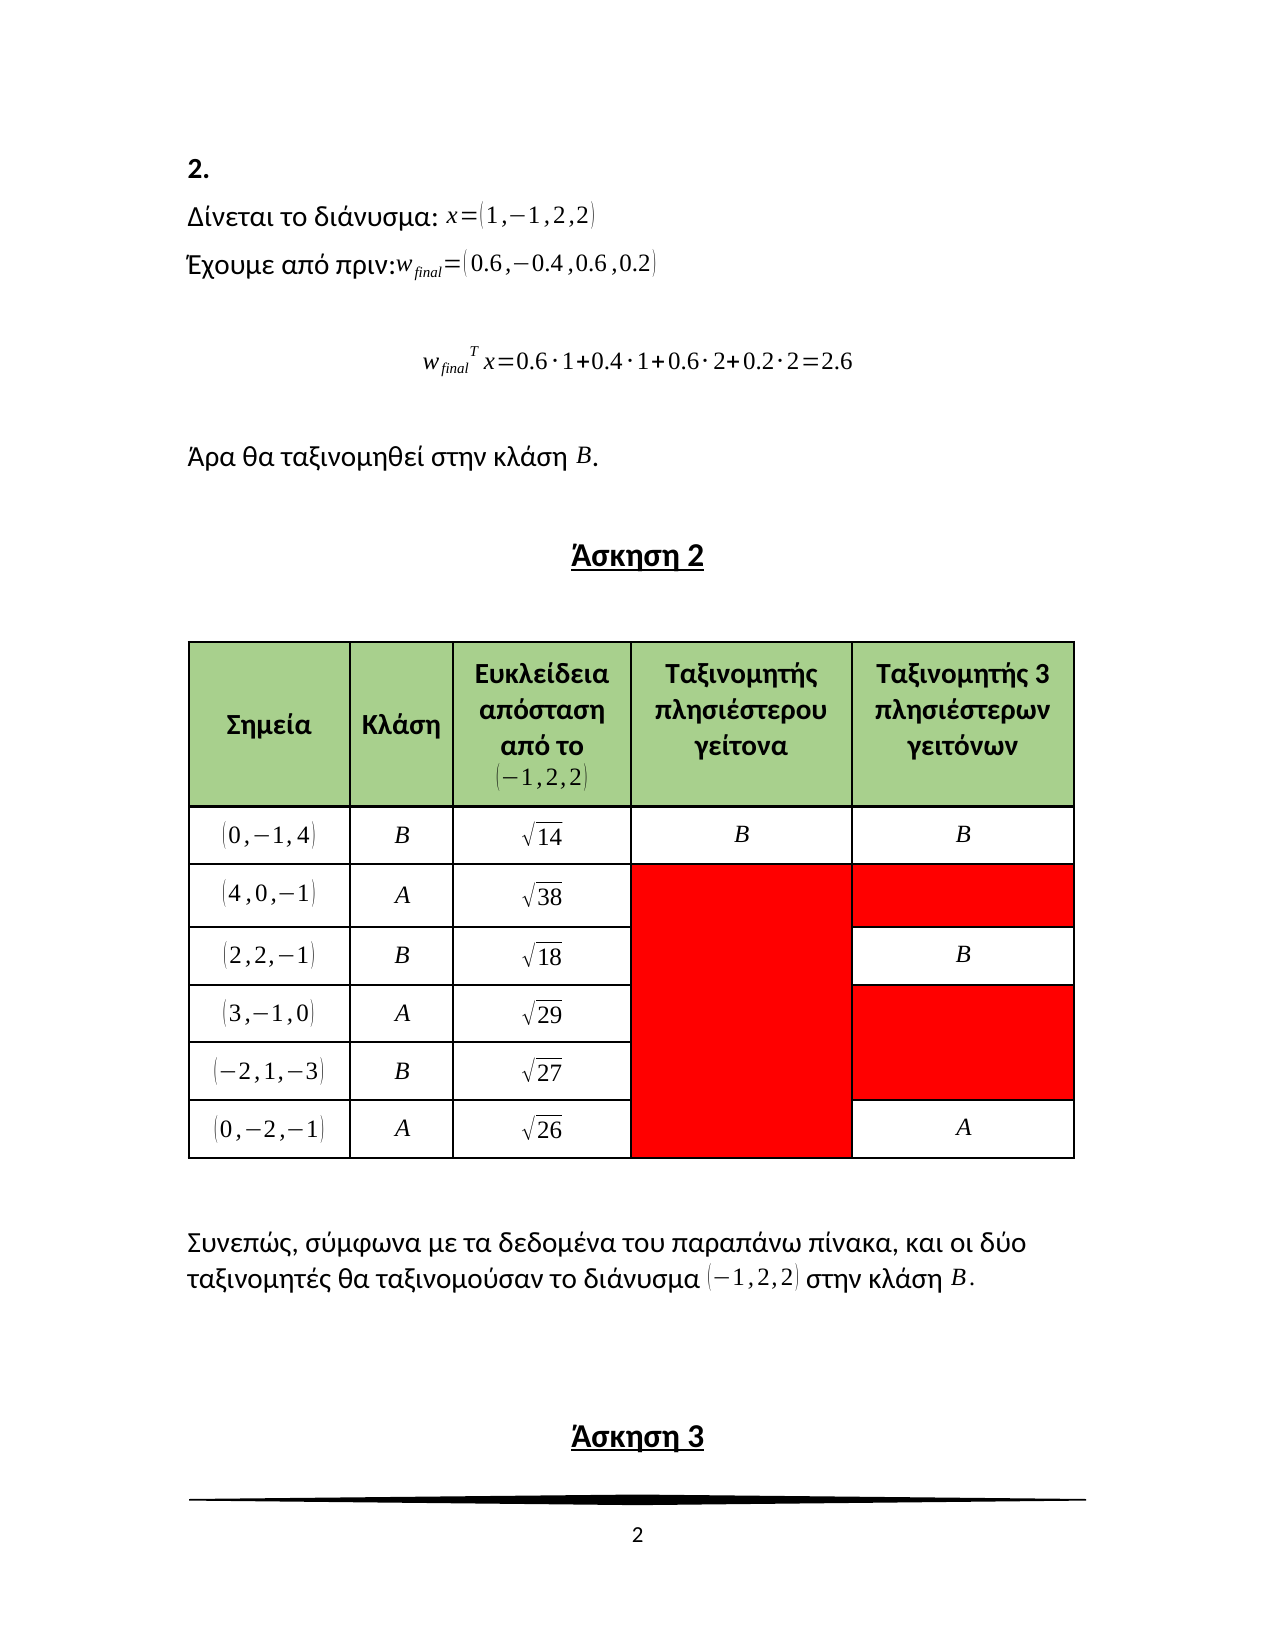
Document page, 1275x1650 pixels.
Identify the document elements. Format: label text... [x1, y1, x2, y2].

table_header Ευκλείδεια απόσταση από το [454, 643, 630, 805]
table_cell [632, 865, 851, 1157]
text Άρα θα ταξινομηθεί στην κλάση . [187, 438, 1087, 474]
table_cell [190, 808, 349, 863]
table_cell [190, 928, 349, 983]
table_cell [454, 928, 630, 983]
table_header Σημεία [190, 643, 349, 805]
table_header Ταξινομητής πλησιέστερου γείτονα [632, 643, 851, 805]
table_cell [454, 1043, 630, 1099]
table_cell [190, 865, 349, 926]
table_cell [454, 1101, 630, 1157]
table_cell [454, 986, 630, 1041]
text Συνεπώς, σύμφωνα με τα δεδομένα του παραπάνω πίνακα, και οι δύο ταξινομητές θα ταξινομούσαν το διάνυσμα στην κλάση [187, 1224, 1087, 1296]
text Δίνεται το διάνυσμα: [187, 198, 1087, 234]
table_cell [351, 808, 452, 863]
table_cell [853, 1101, 1073, 1157]
table_cell [351, 928, 452, 983]
table_cell [853, 986, 1073, 1099]
table_header Ταξινομητής 3 πλησιέστερων γειτόνων [853, 643, 1073, 805]
table_cell [351, 1043, 452, 1099]
table_cell [632, 808, 851, 863]
table_cell [351, 1101, 452, 1157]
text Άσκηση 2 [187, 534, 1087, 575]
text Έχουμε από πριν: [187, 246, 1087, 282]
table_cell [351, 986, 452, 1041]
table_cell [190, 1101, 349, 1157]
table_cell [454, 808, 630, 863]
table_cell [190, 1043, 349, 1099]
text 2. [187, 150, 1087, 186]
table_cell [853, 808, 1073, 863]
table_header Κλάση [351, 643, 452, 805]
text Άσκηση 3 [187, 1414, 1087, 1455]
table_cell [190, 986, 349, 1041]
table_cell [351, 865, 452, 926]
table_cell [454, 865, 630, 926]
table_cell [853, 865, 1073, 926]
table_cell [853, 928, 1073, 983]
